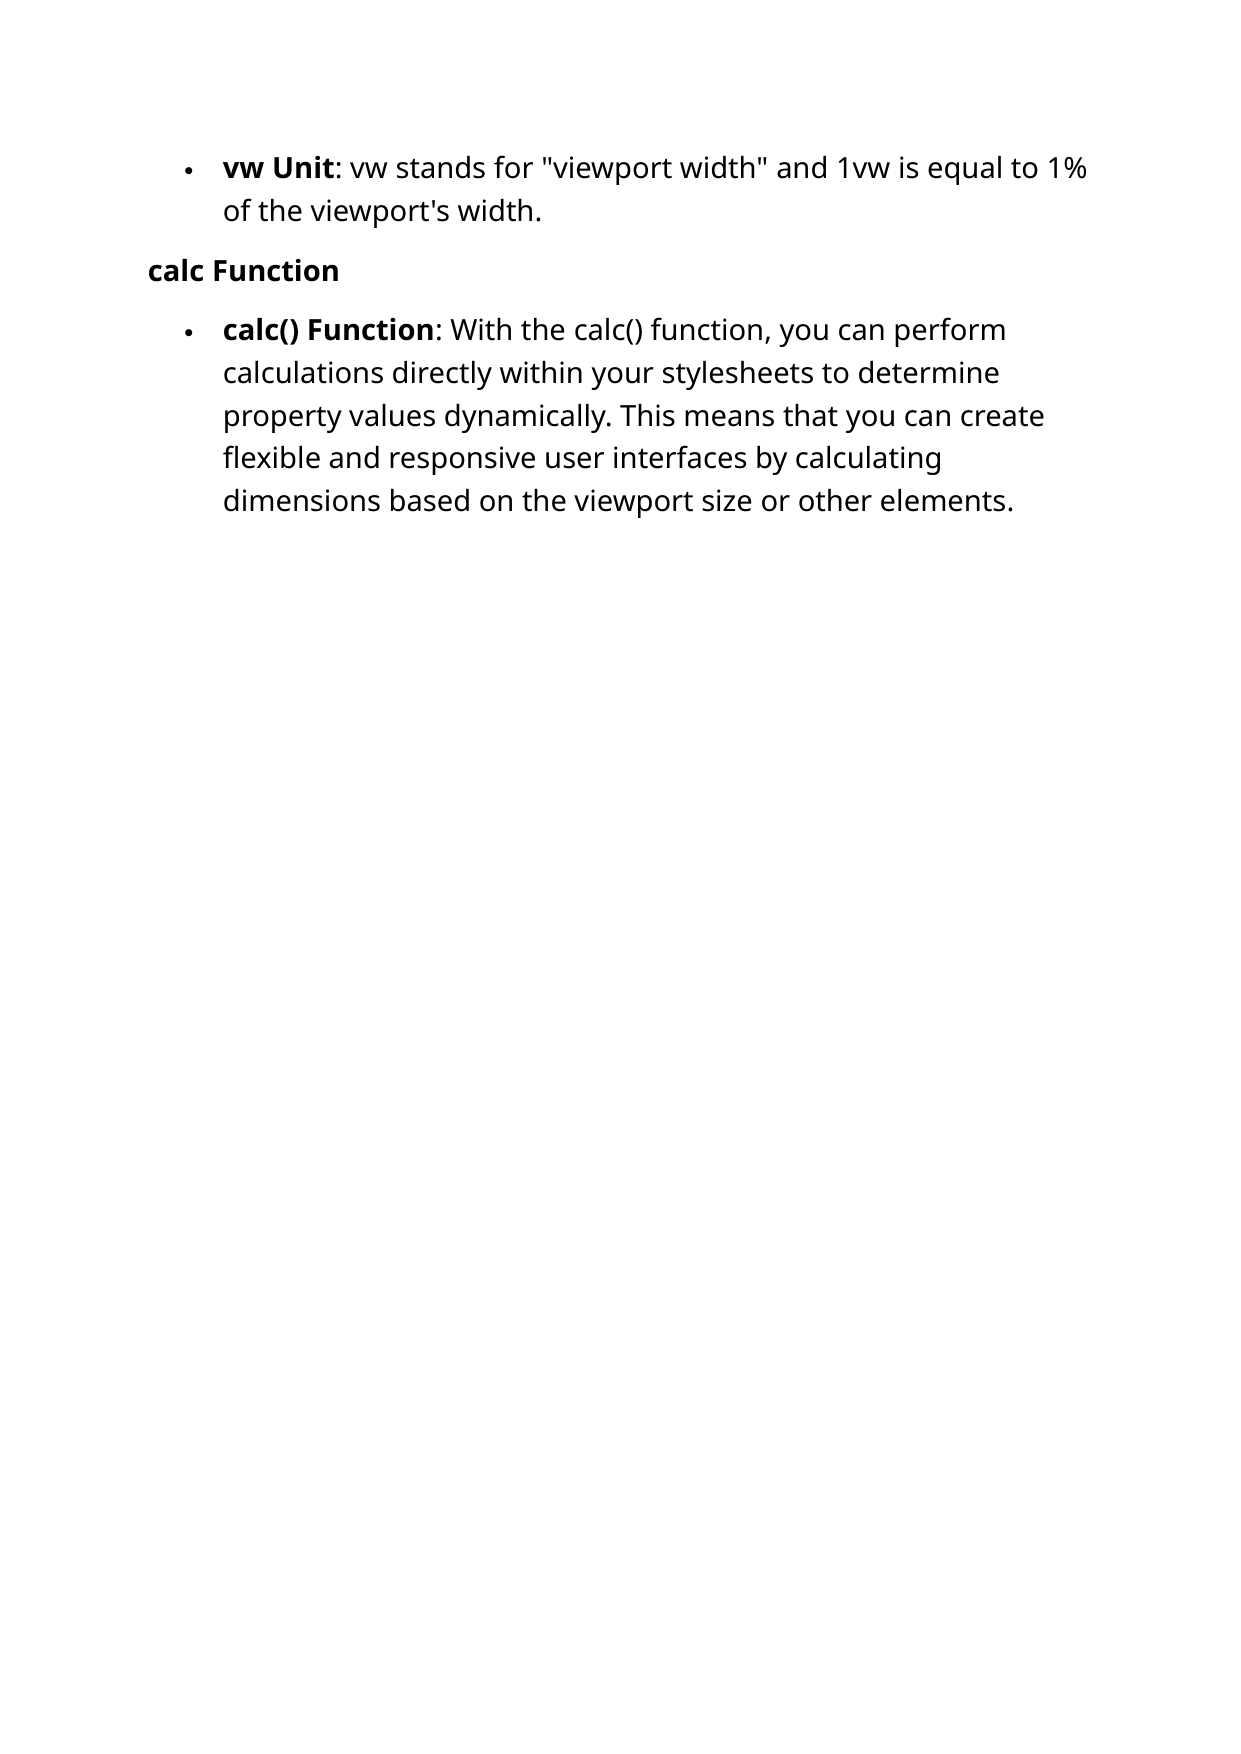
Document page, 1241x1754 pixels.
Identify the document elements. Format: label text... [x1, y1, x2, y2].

list calc() Function: With the calc() function, you can perform calculations directly within your stylesheets to determine property values dynamically. This means that you can create flexible and responsive user interfaces by calculating dimensions based on the viewport size or other elements. [185, 309, 1093, 520]
text calc Function [148, 250, 1093, 289]
list vw Unit: vw stands for "viewport width" and 1vw is equal to 1% of the viewport's width. [185, 148, 1093, 230]
